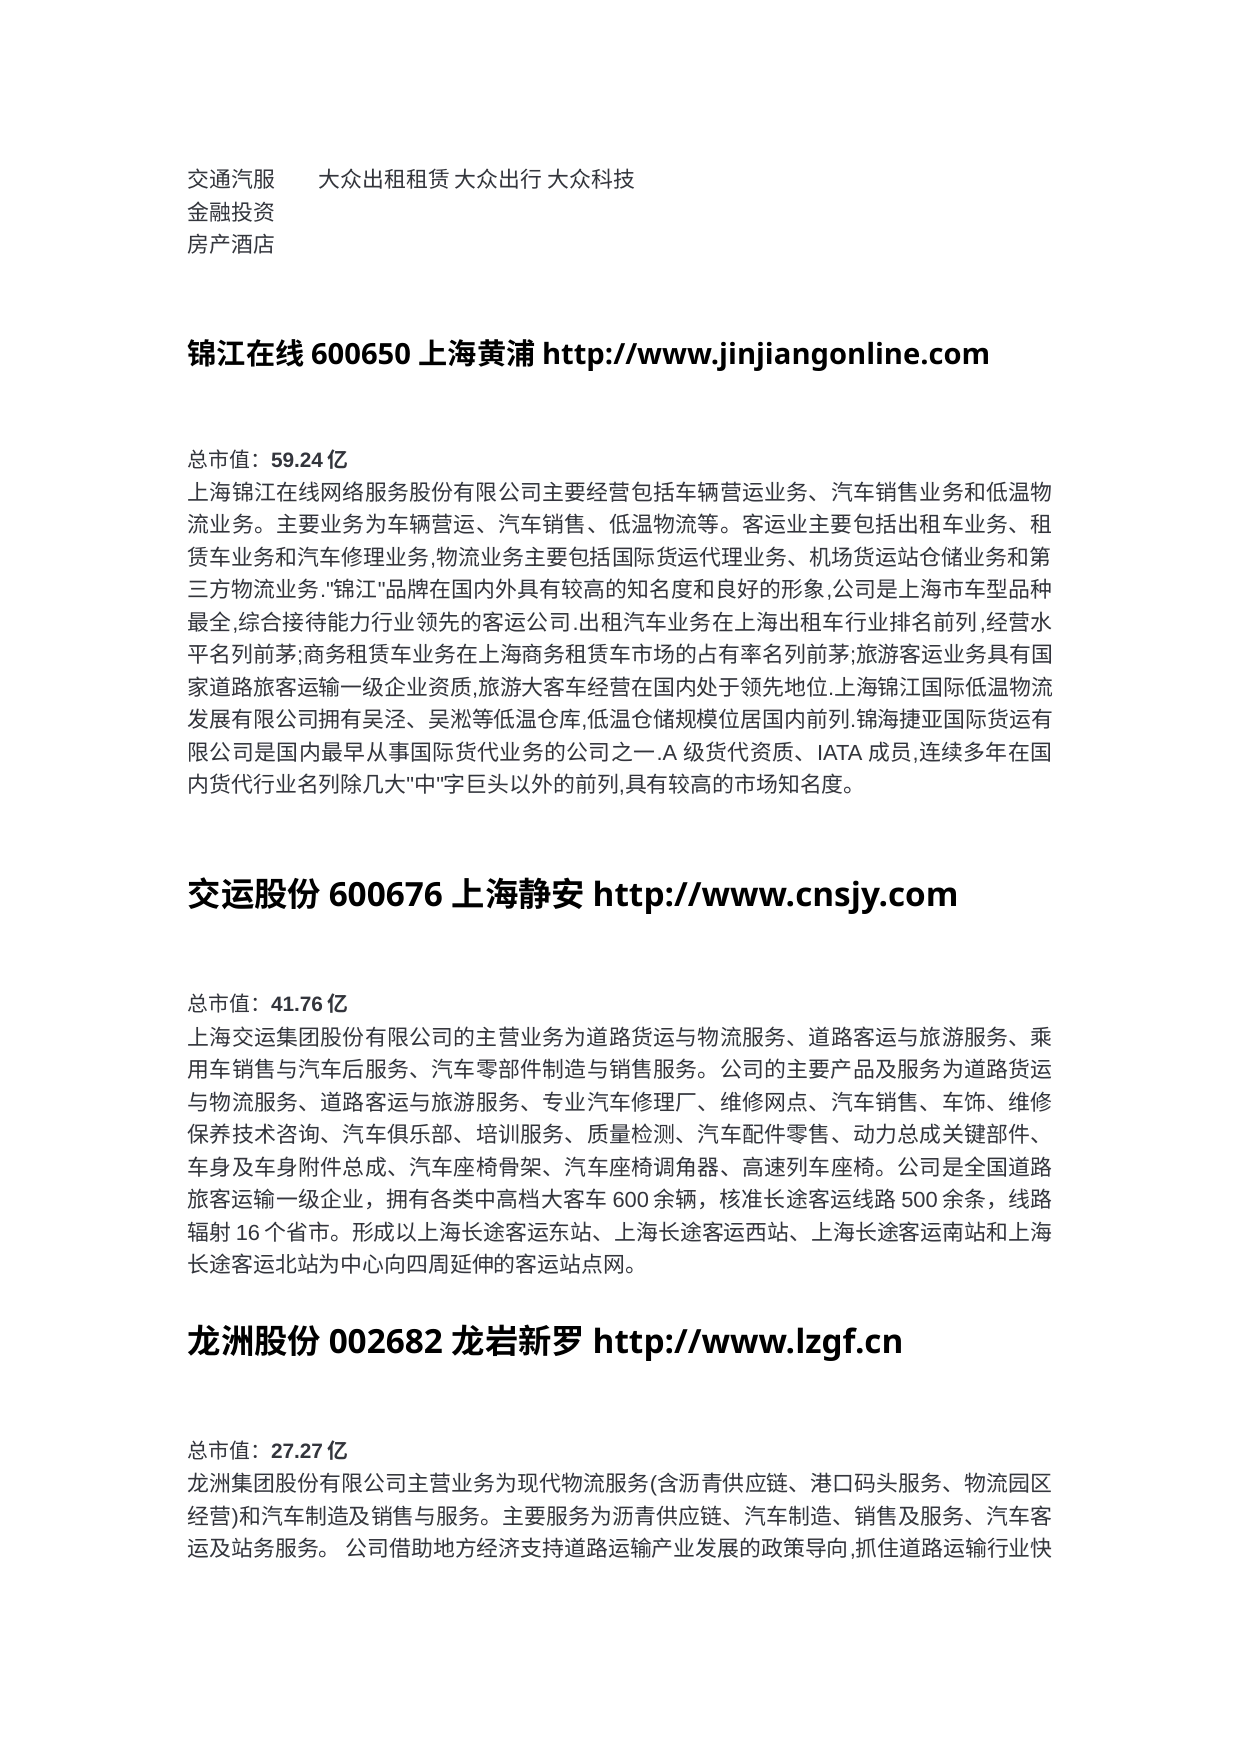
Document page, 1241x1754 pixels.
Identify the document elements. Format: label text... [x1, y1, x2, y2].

text 交通汽服 大众出租租赁 大众出行 大众科技 [187, 162, 1053, 194]
text 总市值：41.76亿 [187, 987, 1053, 1019]
text 上海锦江在线网络服务股份有限公司主要经营包括车辆营运业务、汽车销售业务和低温物流业务。主要业务为车辆营运、汽车销售、低温物流等。客运业主要包括出租车业务、租赁车业务和汽车修理业务,物流业务主要包括国际货运代理业务、机场货运站仓储业务和第三方物流业务."锦江"品牌在国内外具有较高的知名度和良好的形象,公司是上海市车型品种最全,综合接待能力行业领先的客运公司.出租汽车业务在上海出租车行业排名前列,经营水平名列前茅;商务租赁车业务在上海商务租赁车市场的占有率名列前茅;旅游客运业务具有国家道路旅客运输一级企业资质,旅游大客车经营在国内处于领先地位.上海锦江国际低温物流发展有限公司拥有吴泾、吴淞等低温仓库,低温仓储规模位居国内前列.锦海捷亚国际货运有限公司是国内最早从事国际货代业务的公司之一.A 级货代资质、IATA 成员,连续多年在国内货代行业名列除几大"中"字巨头以外的前列,具有较高的市场知名度。 [187, 474, 1053, 799]
text 上海交运集团股份有限公司的主营业务为道路货运与物流服务、道路客运与旅游服务、乘用车销售与汽车后服务、汽车零部件制造与销售服务。公司的主要产品及服务为道路货运与物流服务、道路客运与旅游服务、专业汽车修理厂、维修网点、汽车销售、车饰、维修、保养技术咨询、汽车俱乐部、培训服务、质量检测、汽车配件零售、动力总成关键部件、车身及车身附件总成、汽车座椅骨架、汽车座椅调角器、高速列车座椅。公司是全国道路旅客运输一级企业，拥有各类中高档大客车600余辆，核准长途客运线路500余条，线路辐射16个省市。形成以上海长途客运东站、上海长途客运西站、上海长途客运南站和上海长途客运北站为中心向四周延伸的客运站点网。 [187, 1019, 1053, 1279]
text 总市值：27.27亿 [187, 1433, 1053, 1466]
subtitle 锦江在线 600650 上海黄浦 http://www.jinjiangonline.com [187, 319, 1053, 384]
text 总市值：59.24亿 [187, 442, 1053, 474]
text 房产酒店 [187, 227, 1053, 259]
subtitle 龙洲股份 002682 龙岩新罗 http://www.lzgf.cn [187, 1306, 1053, 1371]
text 金融投资 [187, 194, 1053, 227]
subtitle 交运股份 600676 上海静安 http://www.cnsjy.com [187, 859, 1053, 924]
